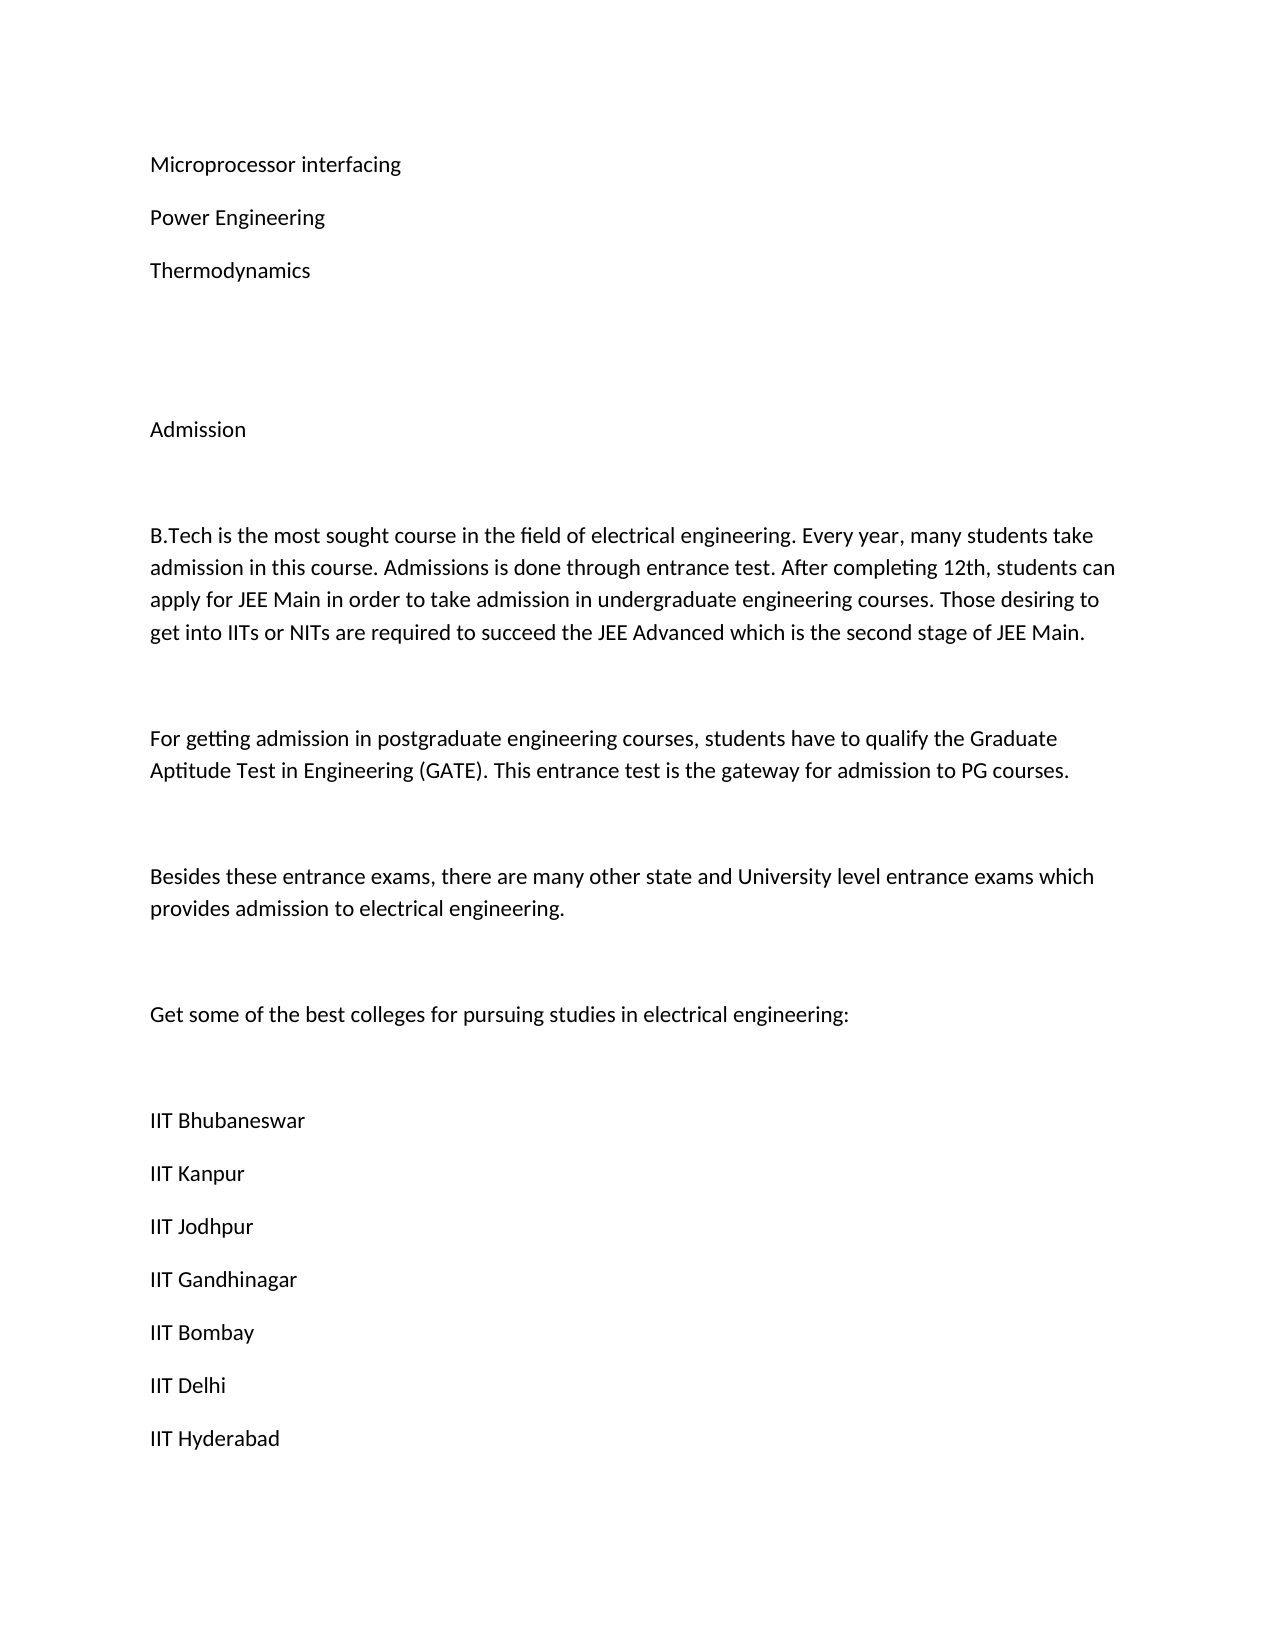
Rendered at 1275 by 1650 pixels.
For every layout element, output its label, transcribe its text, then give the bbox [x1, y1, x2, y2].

text IIT Kanpur [150, 1159, 1125, 1187]
text IIT Jodhpur [150, 1212, 1125, 1240]
text Besides these entrance exams, there are many other state and University level entrance exams which provides admission to electrical engineering. [150, 862, 1125, 922]
text Get some of the best colleges for pursuing studies in electrical engineering: [150, 1000, 1125, 1028]
text IIT Gandhinagar [150, 1265, 1125, 1293]
text Microprocessor interfacing [150, 150, 1125, 178]
text IIT Bombay [150, 1318, 1125, 1346]
text Thermodynamics [150, 256, 1125, 284]
text IIT Bhubaneswar [150, 1106, 1125, 1134]
text IIT Delhi [150, 1371, 1125, 1399]
text For getting admission in postgraduate engineering courses, students have to qualify the Graduate Aptitude Test in Engineering (GATE). This entrance test is the gateway for admission to PG courses. [150, 724, 1125, 784]
text Admission [150, 415, 1125, 443]
text Power Engineering [150, 203, 1125, 231]
text IIT Hyderabad [150, 1424, 1125, 1452]
text B.Tech is the most sought course in the field of electrical engineering. Every year, many students take admission in this course. Admissions is done through entrance test. After completing 12th, students can apply for JEE Main in order to take admission in undergraduate engineering courses. Those desiring to get into IITs or NITs are required to succeed the JEE Advanced which is the second stage of JEE Main. [150, 521, 1125, 646]
